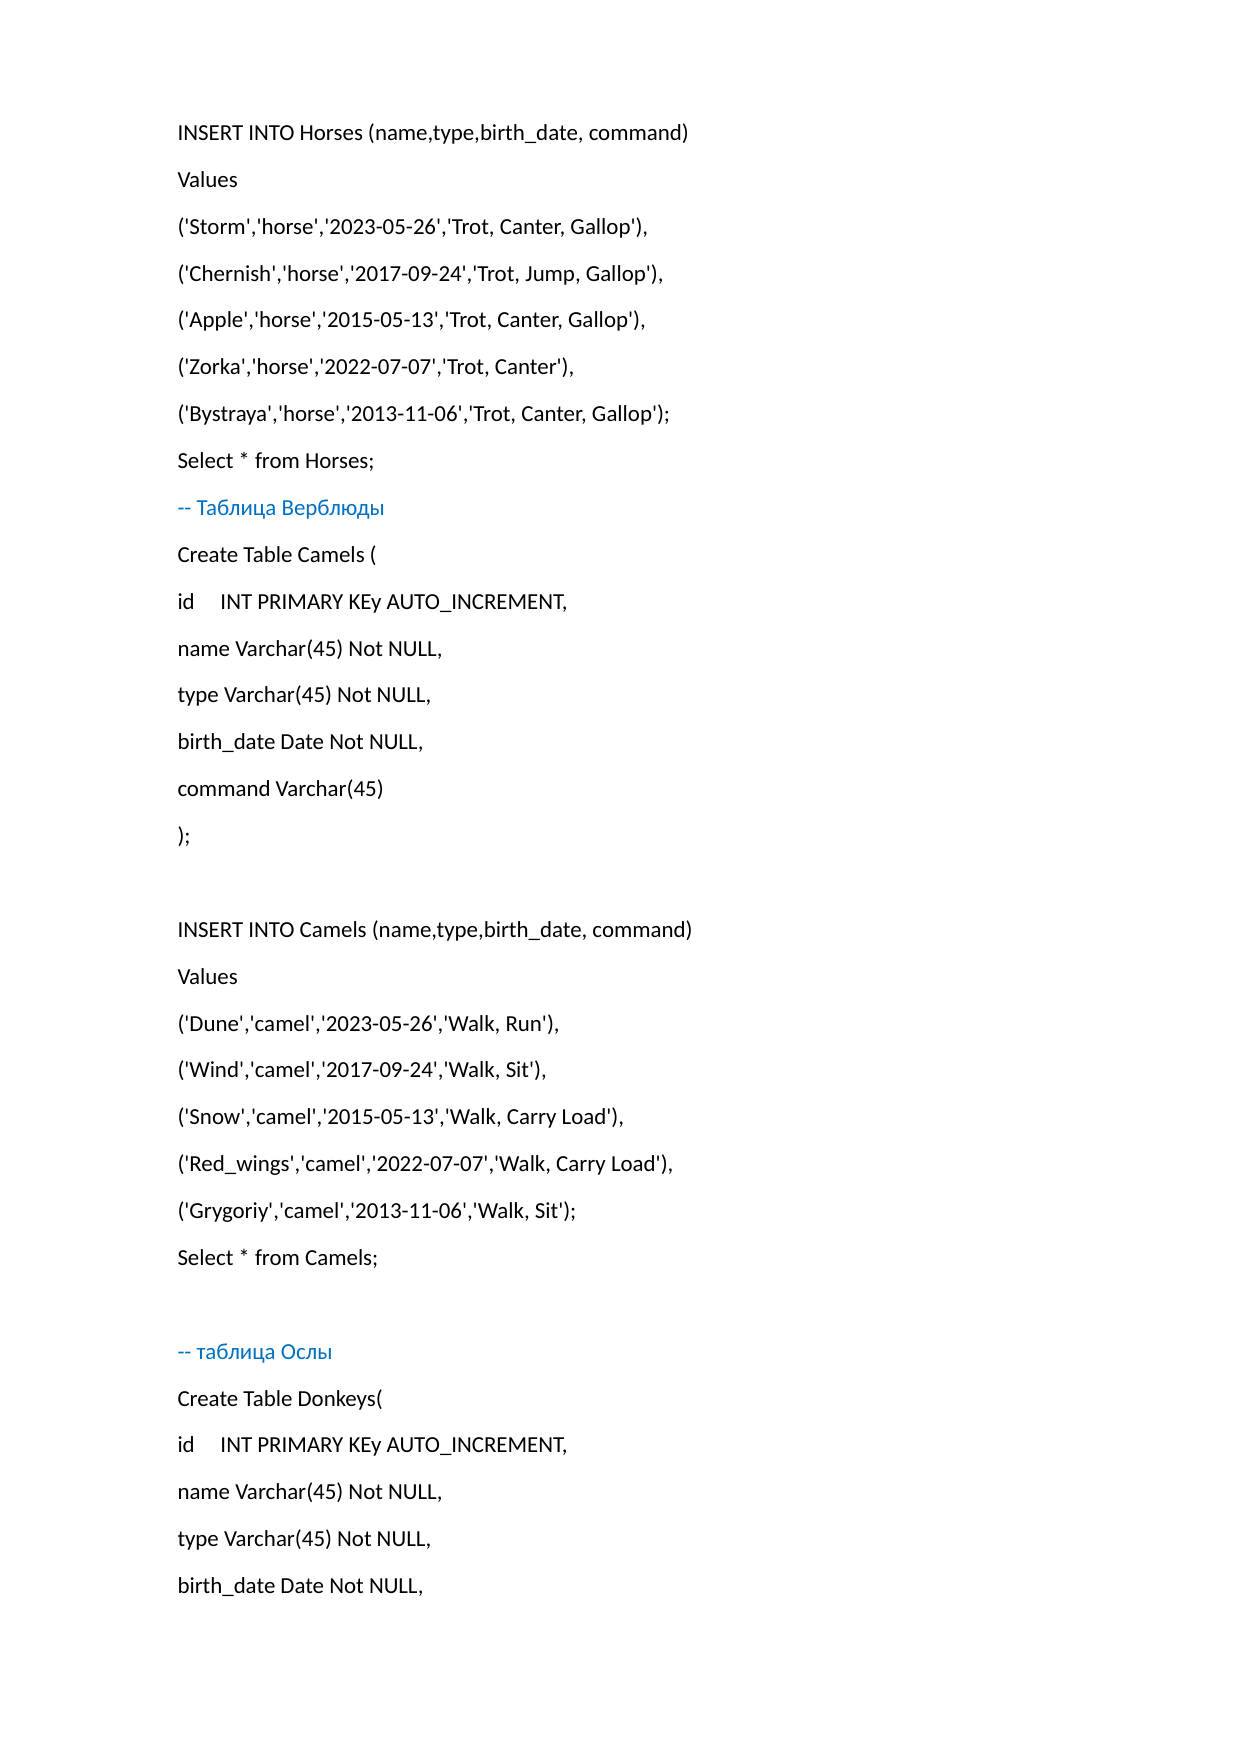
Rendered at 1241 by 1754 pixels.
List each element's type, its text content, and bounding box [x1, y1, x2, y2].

text ('Snow','camel','2015-05-13','Walk, Carry Load'), [177, 1102, 1152, 1131]
text ('Apple','horse','2015-05-13','Trot, Canter, Gallop'), [177, 306, 1152, 334]
text ('Wind','camel','2017-09-24','Walk, Sit'), [177, 1056, 1152, 1084]
text -- таблица Ослы [177, 1337, 1152, 1365]
text birth_date Date Not NULL, [177, 1571, 1152, 1599]
text Select * from Camels; [177, 1243, 1152, 1271]
text -- Таблица Верблюды [177, 493, 1152, 521]
text Create Table Donkeys( [177, 1384, 1152, 1412]
text Values [177, 165, 1152, 193]
text INSERT INTO Camels (name,type,birth_date, command) [177, 915, 1152, 943]
text type Varchar(45) Not NULL, [177, 681, 1152, 709]
text ('Bystraya','horse','2013-11-06','Trot, Canter, Gallop'); [177, 399, 1152, 427]
text name Varchar(45) Not NULL, [177, 634, 1152, 662]
text ('Dune','camel','2023-05-26','Walk, Run'), [177, 1009, 1152, 1037]
text ); [177, 821, 1152, 849]
text command Varchar(45) [177, 774, 1152, 802]
text type Varchar(45) Not NULL, [177, 1524, 1152, 1552]
text ('Grygoriy','camel','2013-11-06','Walk, Sit'); [177, 1196, 1152, 1224]
text ('Storm','horse','2023-05-26','Trot, Canter, Gallop'), [177, 212, 1152, 240]
text id INT PRIMARY KEy AUTO_INCREMENT, [177, 1431, 1152, 1459]
text Select * from Horses; [177, 446, 1152, 474]
text INSERT INTO Horses (name,type,birth_date, command) [177, 118, 1152, 146]
text ('Chernish','horse','2017-09-24','Trot, Jump, Gallop'), [177, 259, 1152, 287]
text id INT PRIMARY KEy AUTO_INCREMENT, [177, 587, 1152, 615]
text Create Table Camels ( [177, 540, 1152, 568]
text Values [177, 962, 1152, 990]
text ('Zorka','horse','2022-07-07','Trot, Canter'), [177, 352, 1152, 381]
text birth_date Date Not NULL, [177, 727, 1152, 756]
text name Varchar(45) Not NULL, [177, 1477, 1152, 1506]
text ('Red_wings','camel','2022-07-07','Walk, Carry Load'), [177, 1149, 1152, 1177]
